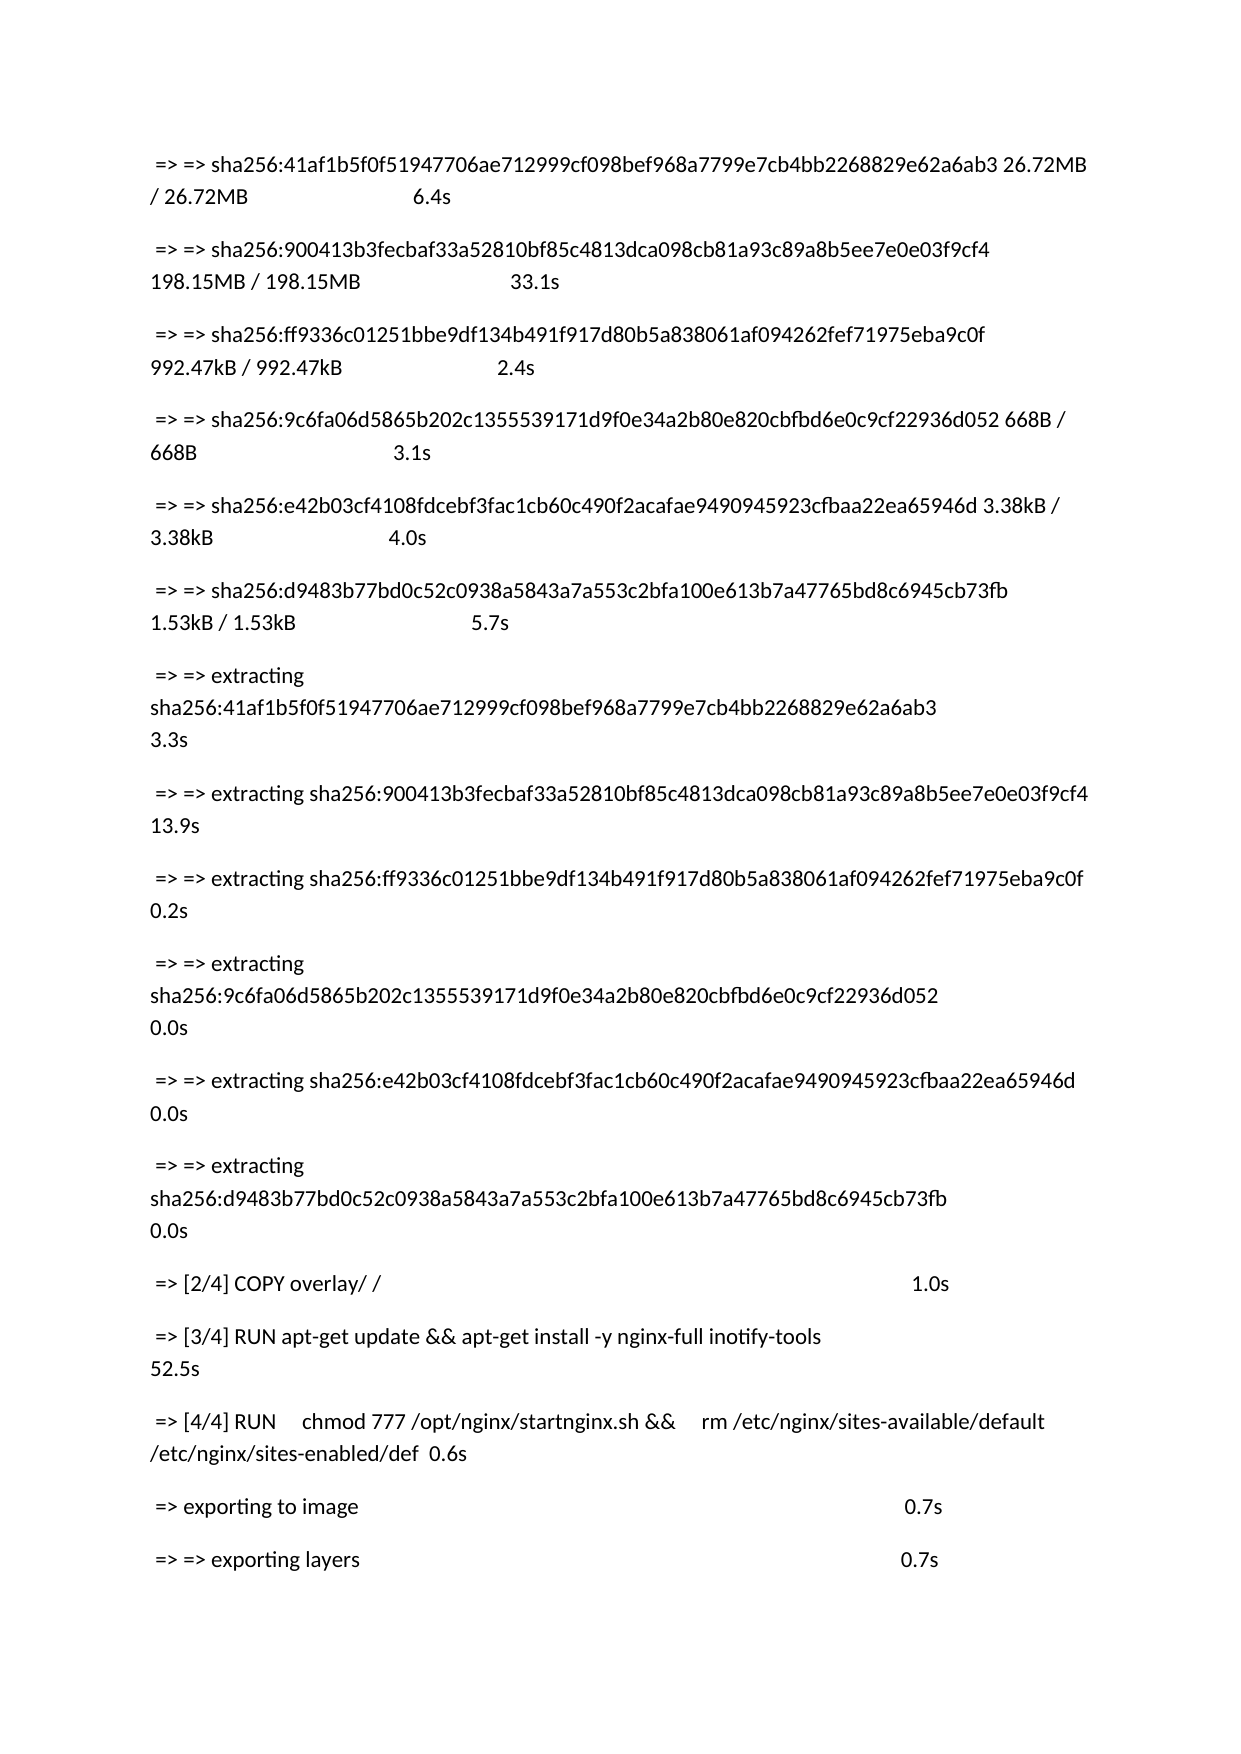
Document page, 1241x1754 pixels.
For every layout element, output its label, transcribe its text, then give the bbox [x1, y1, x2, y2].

text => [2/4] COPY overlay/ / 1.0s [150, 1269, 1090, 1297]
text => => extracting sha256:41af1b5f0f51947706ae712999cf098bef968a7799e7cb4bb2268829e62a6ab3 3.3s [150, 661, 1090, 754]
text => => extracting sha256:e42b03cf4108fdcebf3fac1cb60c490f2acafae9490945923cfbaa22ea65946d 0.0s [150, 1066, 1090, 1127]
text => => sha256:41af1b5f0f51947706ae712999cf098bef968a7799e7cb4bb2268829e62a6ab3 26.72MB / 26.72MB 6.4s [150, 150, 1090, 210]
text => => extracting sha256:900413b3fecbaf33a52810bf85c4813dca098cb81a93c89a8b5ee7e0e03f9cf4 13.9s [150, 779, 1090, 839]
text => => sha256:e42b03cf4108fdcebf3fac1cb60c490f2acafae9490945923cfbaa22ea65946d 3.38kB / 3.38kB 4.0s [150, 491, 1090, 551]
text => exporting to image 0.7s [150, 1492, 1090, 1521]
text => => extracting sha256:9c6fa06d5865b202c1355539171d9f0e34a2b80e820cbfbd6e0c9cf22936d052 0.0s [150, 949, 1090, 1041]
text => => extracting sha256:d9483b77bd0c52c0938a5843a7a553c2bfa100e613b7a47765bd8c6945cb73fb 0.0s [150, 1152, 1090, 1244]
text => => sha256:ff9336c01251bbe9df134b491f917d80b5a838061af094262fef71975eba9c0f 992.47kB / 992.47kB 2.4s [150, 320, 1090, 381]
text => => sha256:900413b3fecbaf33a52810bf85c4813dca098cb81a93c89a8b5ee7e0e03f9cf4 198.15MB / 198.15MB 33.1s [150, 235, 1090, 295]
text => => sha256:9c6fa06d5865b202c1355539171d9f0e34a2b80e820cbfbd6e0c9cf22936d052 668B / 668B 3.1s [150, 406, 1090, 466]
text => [3/4] RUN apt-get update && apt-get install -y nginx-full inotify-tools 52.5s [150, 1322, 1090, 1382]
text => => extracting sha256:ff9336c01251bbe9df134b491f917d80b5a838061af094262fef71975eba9c0f 0.2s [150, 864, 1090, 924]
text => => sha256:d9483b77bd0c52c0938a5843a7a553c2bfa100e613b7a47765bd8c6945cb73fb 1.53kB / 1.53kB 5.7s [150, 576, 1090, 636]
text => => exporting layers 0.7s [150, 1546, 1090, 1573]
text => [4/4] RUN chmod 777 /opt/nginx/startnginx.sh && rm /etc/nginx/sites-available/default /etc/nginx/sites-enabled/def 0.6s [150, 1407, 1090, 1467]
